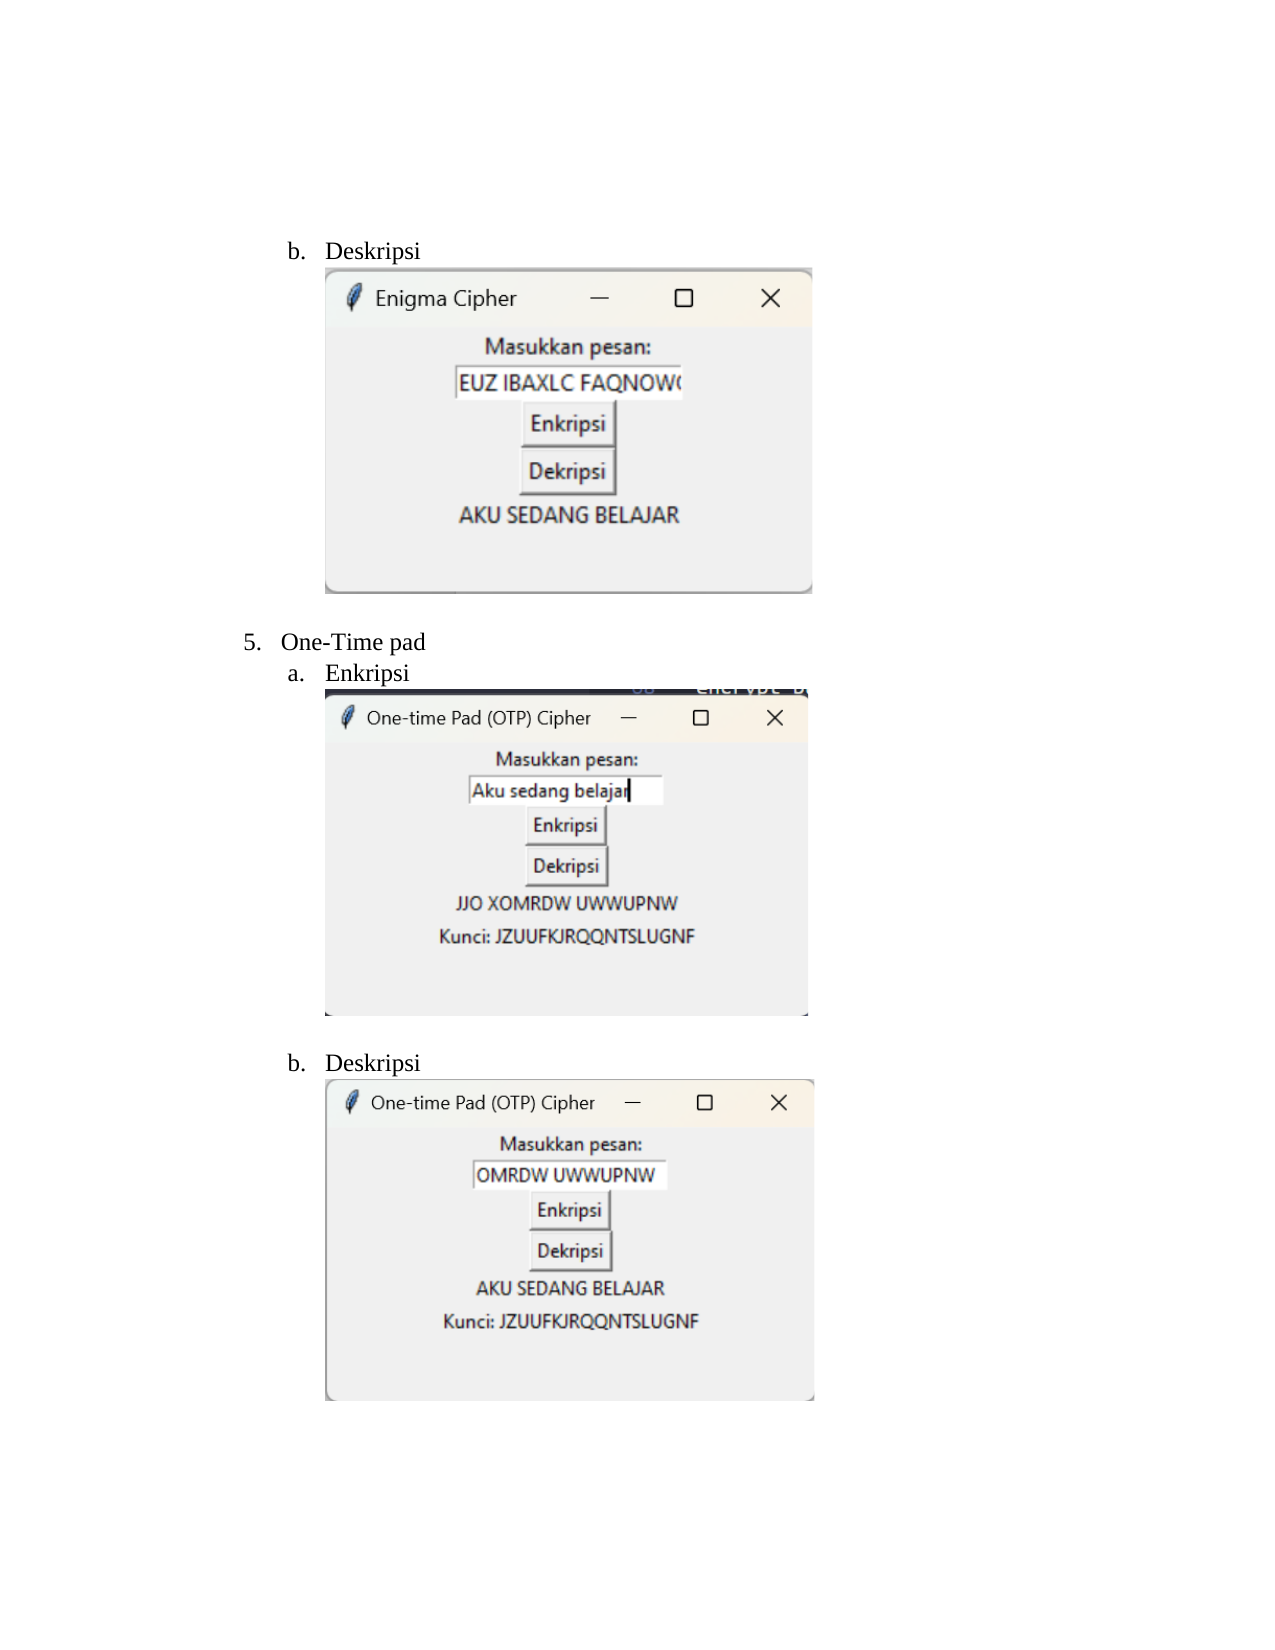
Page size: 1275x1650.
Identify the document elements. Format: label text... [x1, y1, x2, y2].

list One-Time pad [243, 627, 1098, 656]
picture [325, 689, 809, 1016]
list Deskripsi [287, 1048, 1098, 1077]
list Enkripsi [287, 658, 1098, 687]
list Deskripsi [287, 236, 1098, 265]
picture [325, 1079, 815, 1401]
picture [325, 267, 813, 594]
